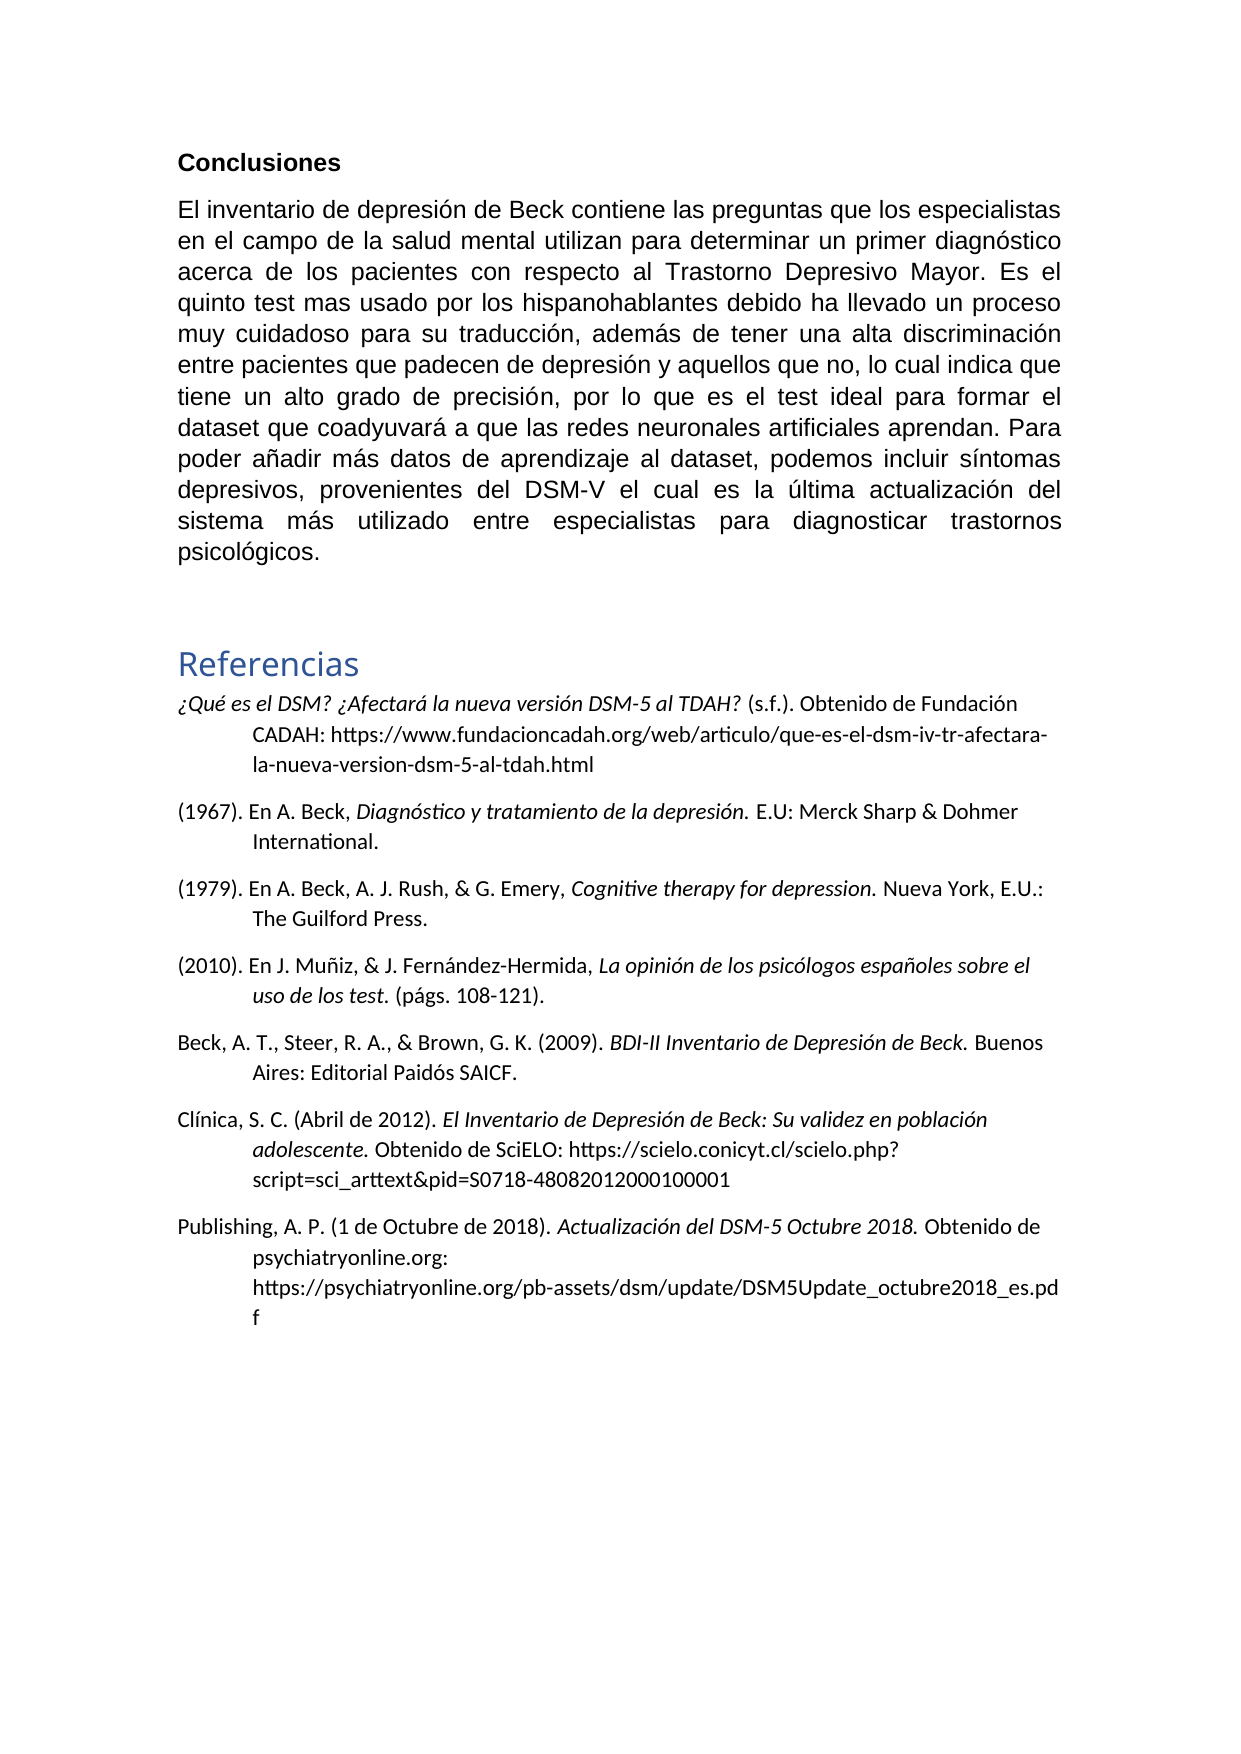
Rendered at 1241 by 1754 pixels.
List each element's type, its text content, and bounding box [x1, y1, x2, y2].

text El inventario de depresión de Beck contiene las preguntas que los especialistas en el campo de la salud mental utilizan para determinar un primer diagnóstico acerca de los pacientes con respecto al Trastorno Depresivo Mayor. Es el quinto test mas usado por los hispanohablantes debido ha llevado un proceso muy cuidadoso para su traducción, además de tener una alta discriminación entre pacientes que padecen de depresión y aquellos que no, lo cual indica que tiene un alto grado de precisión, por lo que es el test ideal para formar el dataset que coadyuvará a que las redes neuronales artificiales aprendan. Para poder añadir más datos de aprendizaje al dataset, podemos incluir síntomas depresivos, provenientes del DSM-V el cual es la última actualización del sistema más utilizado entre especialistas para diagnosticar trastornos psicológicos. [177, 195, 1063, 566]
text Conclusiones [177, 148, 1063, 176]
